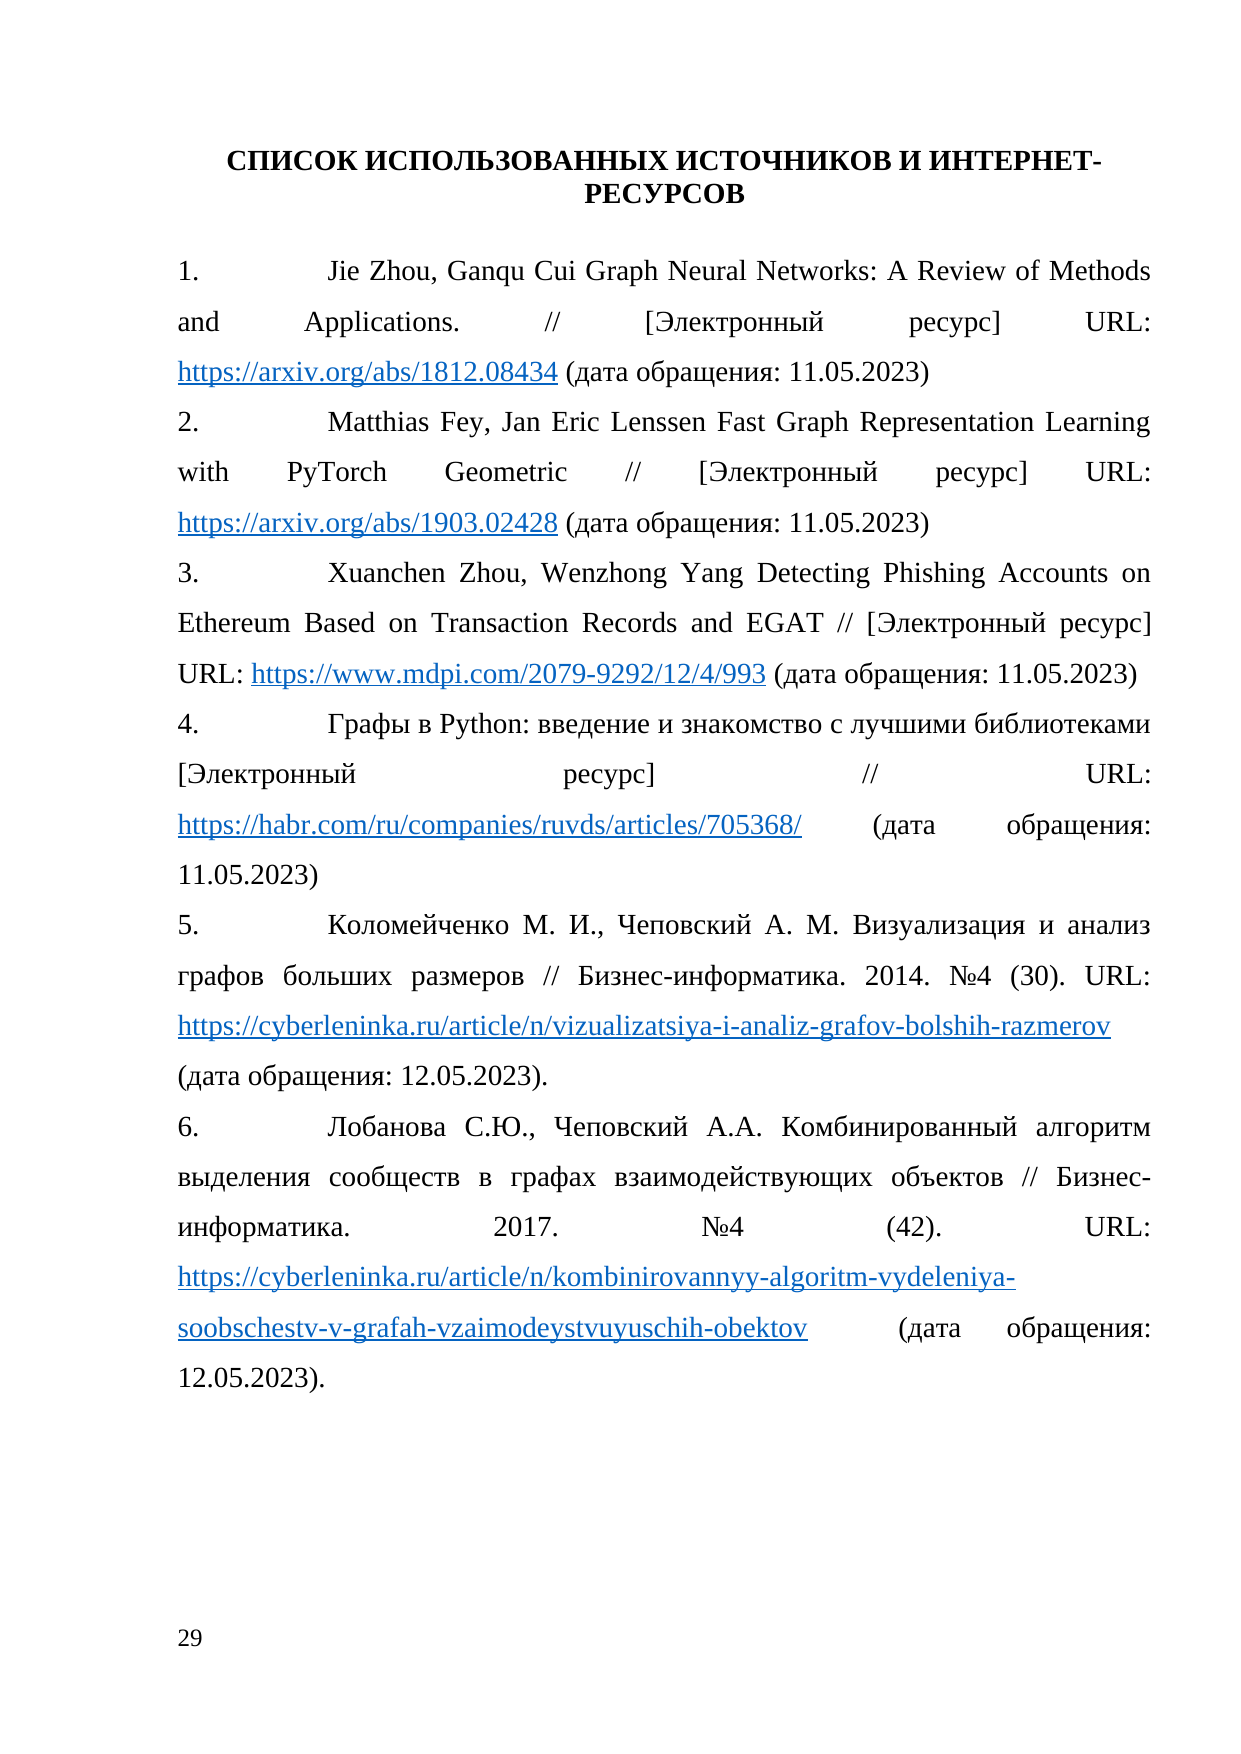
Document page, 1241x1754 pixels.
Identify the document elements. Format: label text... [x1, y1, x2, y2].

list Xuanchen Zhou, Wenzhong Yang Detecting Phishing Accounts on Ethereum Based on Transaction Records and EGAT // [Электронный ресурс] URL: https://www.mdpi.com/2079-9292/12/4/993 (дата обращения: 11.05.2023) [177, 555, 1152, 689]
list Графы в Python: введение и знакомство с лучшими библиотеками [Электронный ресурс] // URL: https://habr.com/ru/companies/ruvds/articles/705368/ (дата обращения: 11.05.2023) [177, 706, 1152, 891]
list Jie Zhou, Ganqu Cui Graph Neural Networks: A Review of Methods and Applications. // [Электронный ресурс] URL: https://arxiv.org/abs/1812.08434 (дата обращения: 11.05.2023) [177, 253, 1152, 387]
subtitle СПИСОК ИСПОЛЬЗОВАННЫХ ИСТОЧНИКОВ И ИНТЕРНЕТ-РЕСУРСОВ [177, 143, 1152, 210]
list Лобанова С.Ю., Чеповский А.А. Комбинированный алгоритм выделения сообществ в графах взаимодействующих объектов // Бизнес-информатика. 2017. №4 (42). URL: https://cyberleninka.ru/article/n/kombinirovannyy-algoritm-vydeleniya-soobschestv-v-grafah-vzaimodeystvuyuschih-obektov (дата обращения: 12.05.2023). [177, 1109, 1152, 1394]
list Matthias Fey, Jan Eric Lenssen Fast Graph Representation Learning with PyTorch Geometric // [Электронный ресурс] URL: https://arxiv.org/abs/1903.02428 (дата обращения: 11.05.2023) [177, 404, 1152, 538]
list Коломейченко М. И., Чеповский А. М. Визуализация и анализ графов больших размеров // Бизнес-информатика. 2014. №4 (30). URL: https://cyberleninka.ru/article/n/vizualizatsiya-i-analiz-grafov-bolshih-razmerov (дата обращения: 12.05.2023). [177, 907, 1152, 1092]
